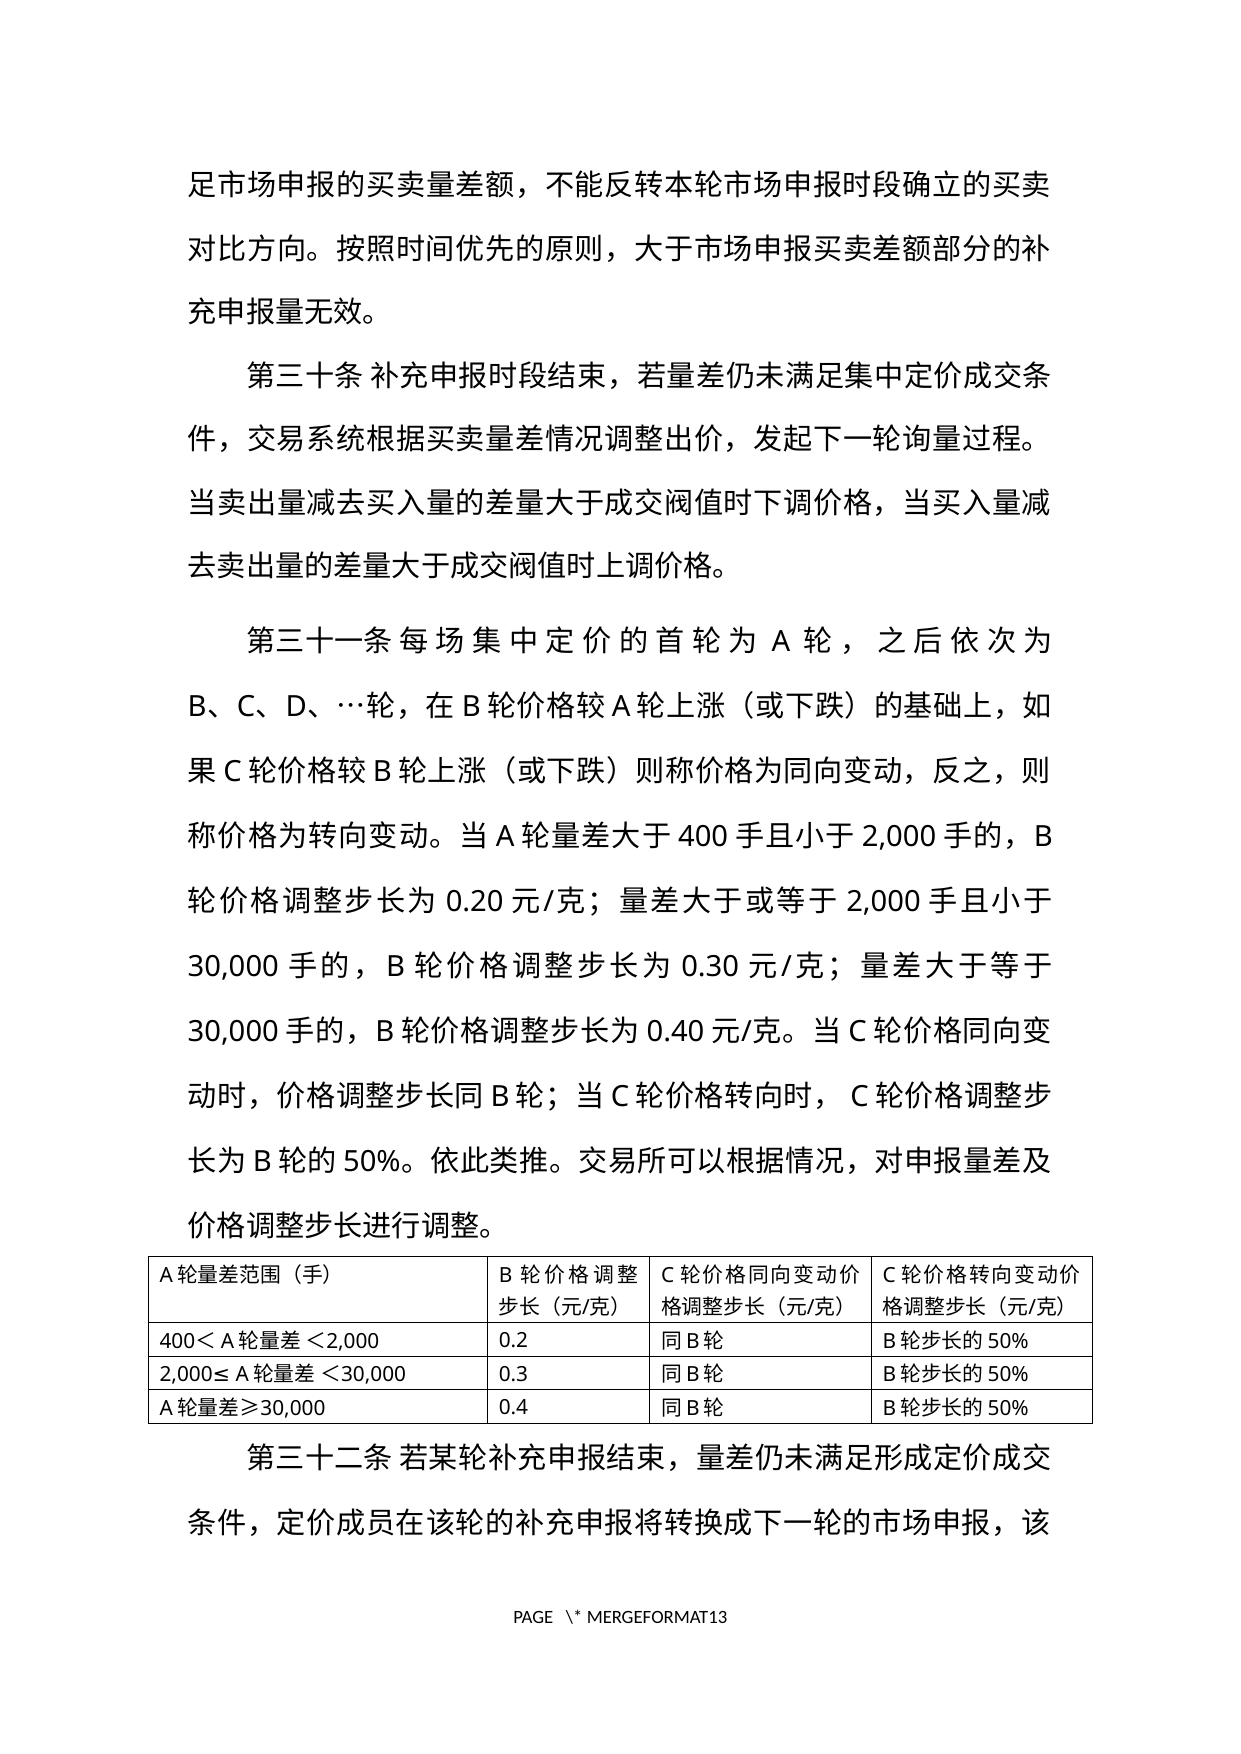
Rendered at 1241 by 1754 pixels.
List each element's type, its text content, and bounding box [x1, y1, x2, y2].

list 补充申报时段结束，若量差仍未满足集中定价成交条件，交易系统根据买卖量差情况调整出价，发起下一轮询量过程。当卖出量减去买入量的差量大于成交阀值时下调价格，当买入量减去卖出量的差量大于成交阀值时上调价格。 [187, 352, 1053, 585]
table_cell 0.2 [488, 1323, 649, 1356]
table_cell 2,000≤ A轮量差 ＜30,000 [149, 1357, 487, 1389]
table_cell B轮步长的50% [872, 1390, 1092, 1423]
table_header B轮价格调整步长（元/克） [488, 1257, 649, 1322]
table_cell 同B轮 [650, 1357, 871, 1389]
table_header C轮价格转向变动价格调整步长（元/克） [872, 1257, 1092, 1322]
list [187, 1424, 1053, 1554]
table_cell 0.3 [488, 1357, 649, 1389]
table_cell B轮步长的50% [872, 1323, 1092, 1356]
table_cell B轮步长的50% [872, 1357, 1092, 1389]
table_cell A轮量差≥30,000 [149, 1390, 487, 1423]
table_cell 400＜ A轮量差 ＜2,000 [149, 1323, 487, 1356]
table_cell 0.4 [488, 1390, 649, 1423]
table_cell 同B轮 [650, 1390, 871, 1423]
table_header C轮价格同向变动价格调整步长（元/克） [650, 1257, 871, 1322]
table_header A轮量差范围（手） [149, 1257, 487, 1322]
list 每场集中定价的首轮为A轮，之后依次为B、C、D、…轮，在B轮价格较A轮上涨（或下跌）的基础上，如果C轮价格较B轮上涨（或下跌）则称价格为同向变动，反之，则称价格为转向变动。当A轮量差大于400手且小于2,000手的，B轮价格调整步长为0.20元/克；量差大于或等于2,000手且小于30,000手的，B轮价格调整步长为0.30元/克；量差大于等于30,000手的，B轮价格调整步长为0.40元/克。当C轮价格同向变动时，价格调整步长同B轮；当C轮价格转向时， C轮价格调整步长为B轮的50%。依此类推。交易所可以根据情况，对申报量差及价格调整步长进行调整。 [187, 606, 1053, 1256]
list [187, 162, 1053, 331]
table_cell 同B轮 [650, 1323, 871, 1356]
